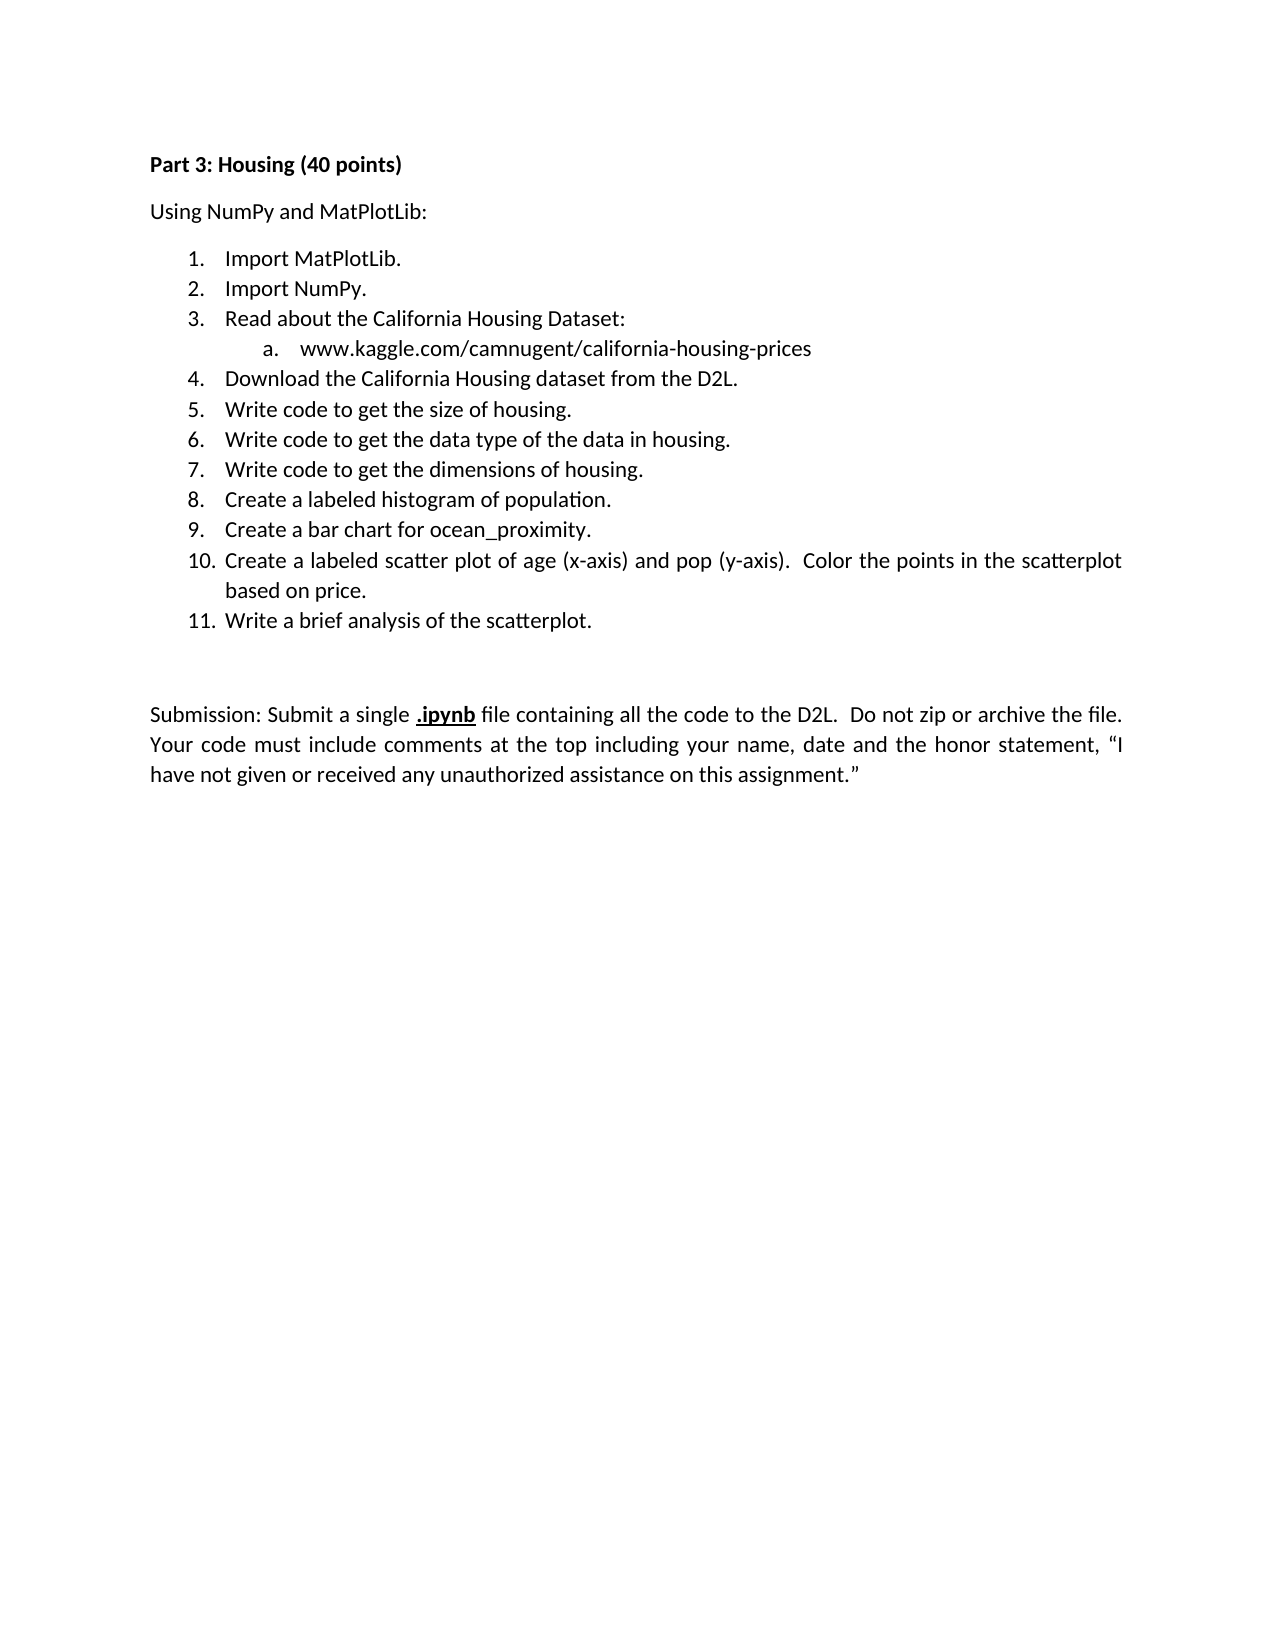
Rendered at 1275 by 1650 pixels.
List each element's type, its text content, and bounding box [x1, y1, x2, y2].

list Import NumPy. [187, 274, 1125, 302]
text Using NumPy and MatPlotLib: [150, 197, 1125, 225]
list Create a bar chart for ocean_proximity. [187, 516, 1125, 544]
list Create a labeled histogram of population. [187, 485, 1125, 513]
list Read about the California Housing Dataset: [187, 304, 1125, 332]
list Write a brief analysis of the scatterplot. [187, 606, 1125, 634]
text Part 3: Housing (40 points) [150, 150, 1125, 178]
list www.kaggle.com/camnugent/california-housing-prices [262, 334, 1125, 362]
list Import MatPlotLib. [187, 244, 1125, 272]
list Write code to get the size of housing. [187, 395, 1125, 423]
text Submission: Submit a single .ipynb file containing all the code to the D2L. Do not zip or archive the file. Your code must include comments at the top including your name, date and the honor statement, “I have not given or received any unauthorized assistance on this assignment.” [150, 700, 1125, 788]
list Download the California Housing dataset from the D2L. [187, 364, 1125, 393]
list Write code to get the data type of the data in housing. [187, 425, 1125, 453]
list Create a labeled scatter plot of age (x-axis) and pop (y-axis). Color the points in the scatterplot based on price. [187, 546, 1125, 604]
list Write code to get the dimensions of housing. [187, 455, 1125, 483]
